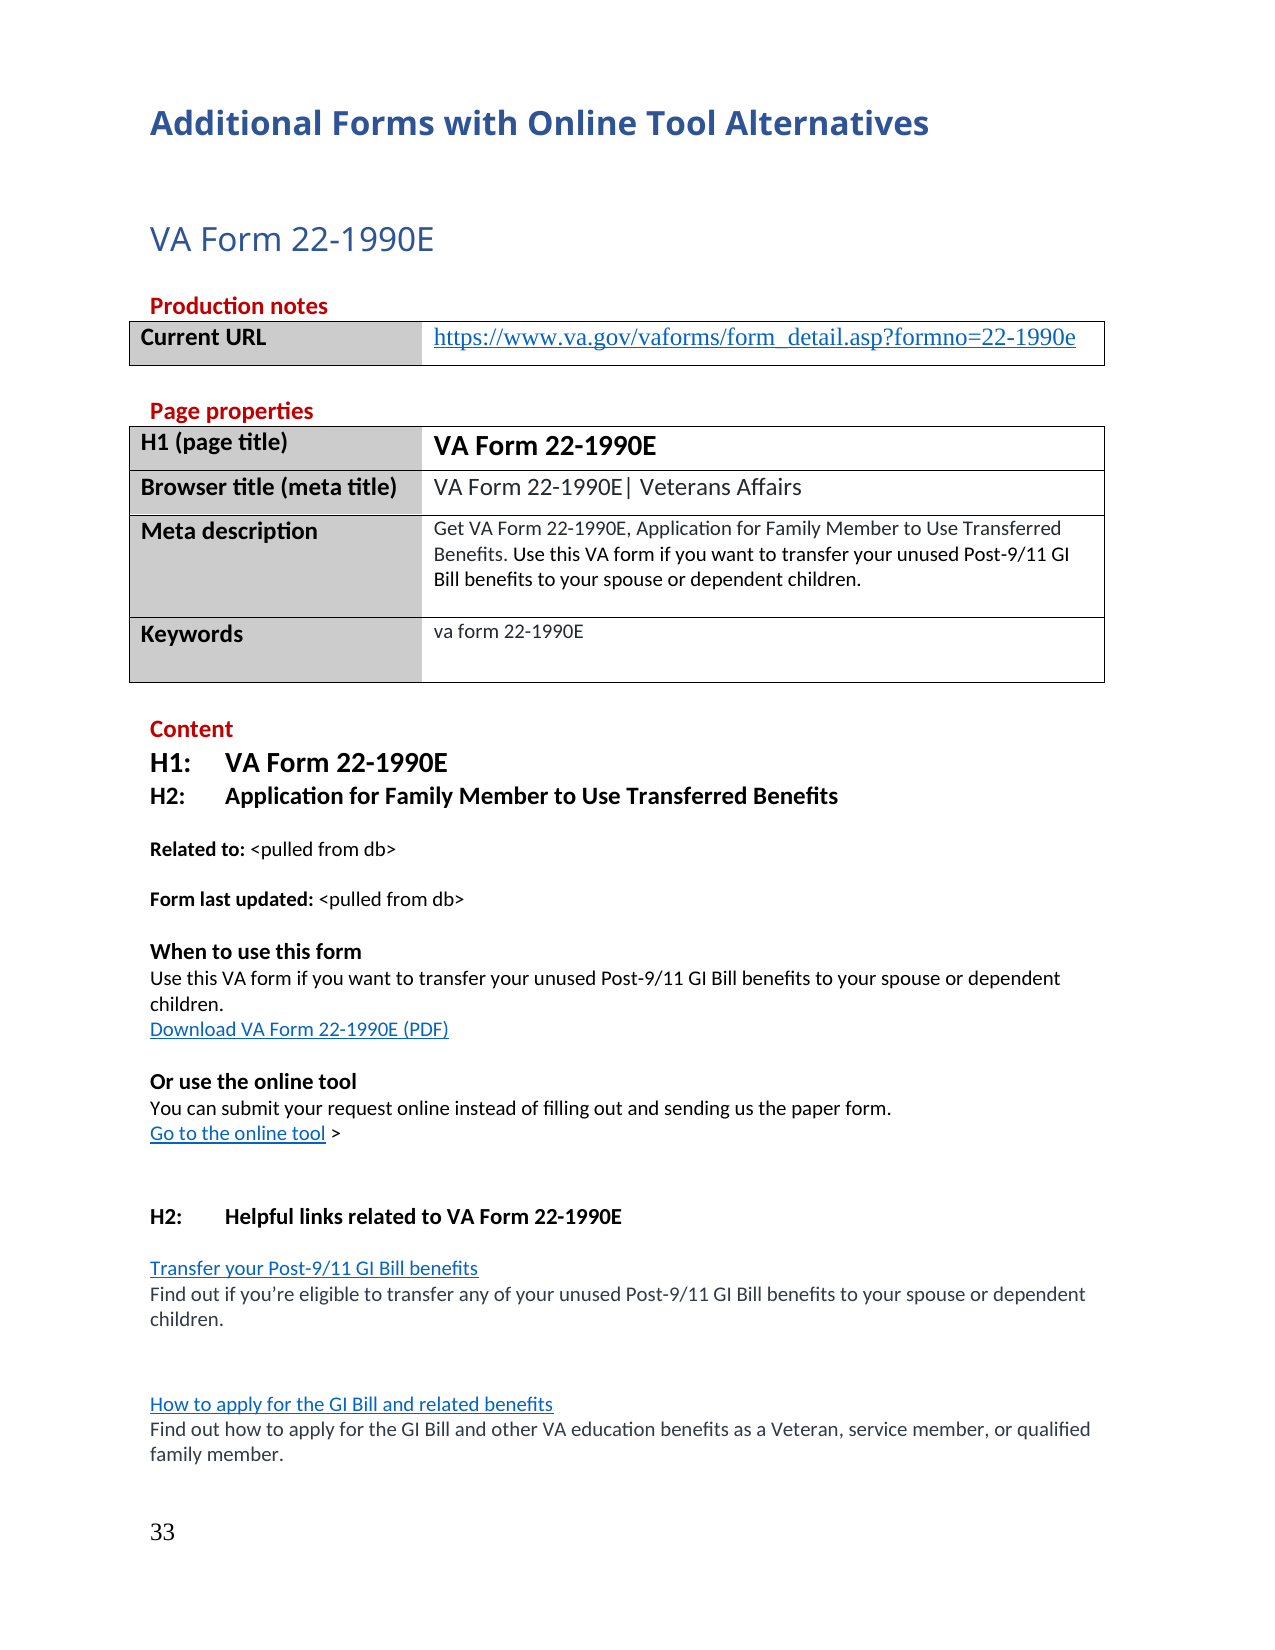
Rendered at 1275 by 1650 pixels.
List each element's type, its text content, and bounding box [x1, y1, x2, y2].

text Related to: <pulled from db> [150, 836, 1125, 861]
text Page properties [150, 395, 1125, 426]
text H2: Application for Family Member to Use Transferred Benefits [150, 780, 1125, 810]
table_header H1 (page title) [130, 427, 422, 470]
text Production notes [150, 290, 1125, 321]
table_header https://www.va.gov/vaforms/form_detail.asp?formno=22-1990e [423, 322, 1104, 365]
text H1: VA Form 22-1990E [150, 744, 1125, 780]
subtitle Additional Forms with Online Tool Alternatives [150, 100, 1125, 145]
text Form last updated: <pulled from db> [150, 887, 1125, 912]
table_header Current URL [130, 322, 422, 365]
text Content [150, 714, 1125, 744]
text How to apply for the GI Bill and related benefits [150, 1391, 1125, 1416]
subtitle VA Form 22-1990E [150, 216, 1125, 261]
table_cell Browser title (meta title) [130, 471, 422, 514]
table_cell va form 22-1990E [423, 618, 1104, 682]
text Find out if you’re eligible to transfer any of your unused Post-9/11 GI Bill benefits to your spouse or dependent children. [150, 1281, 1125, 1332]
text Transfer your Post-9/11 GI Bill benefits [150, 1255, 1125, 1281]
text Go to the online tool > [150, 1121, 1125, 1146]
table_cell Meta description [130, 516, 422, 617]
text Download VA Form 22-1990E (PDF) [150, 1016, 1125, 1042]
text H2: Helpful links related to VA Form 22-1990E [150, 1202, 1125, 1230]
text Use this VA form if you want to transfer your unused Post-9/11 GI Bill benefits to your spouse or dependent children. [150, 965, 1125, 1016]
table_header VA Form 22-1990E [423, 427, 1104, 470]
text Or use the online tool [150, 1067, 1125, 1095]
text You can submit your request online instead of filling out and sending us the paper form. [150, 1095, 1125, 1121]
table_cell Keywords [130, 618, 422, 682]
table_cell VA Form 22-1990E| Veterans Affairs [423, 471, 1104, 514]
text When to use this form [150, 937, 1125, 965]
text Find out how to apply for the GI Bill and other VA education benefits as a Veteran, service member, or qualified family member. [284, 1416, 1125, 1467]
table_cell Get VA Form 22-1990E, Application for Family Member to Use Transferred Benefits. Use this VA form if you want to transfer your unused Post-9/11 GI Bill benefits to your spouse or dependent children. [423, 516, 1104, 617]
